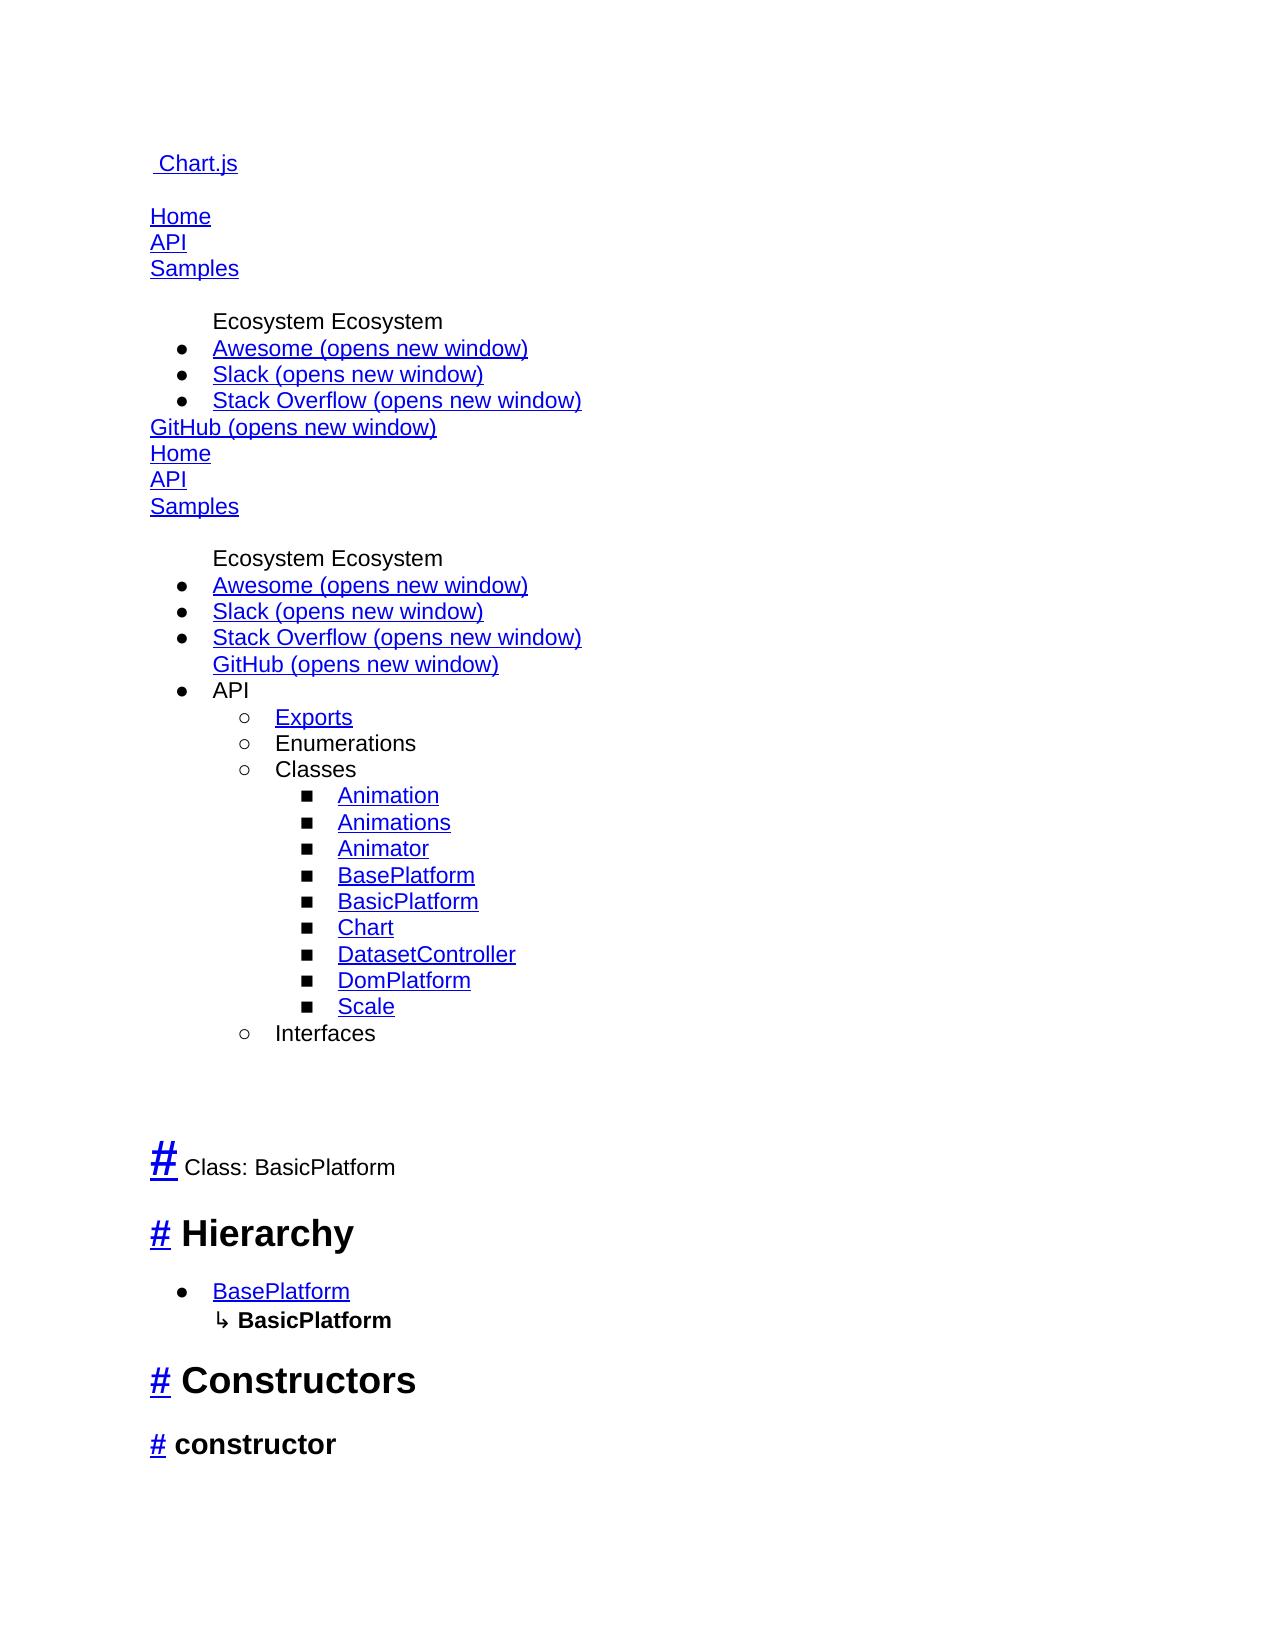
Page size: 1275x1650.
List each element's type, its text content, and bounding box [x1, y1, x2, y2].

text Samples [150, 255, 1125, 282]
list Awesome (opens new window) [175, 572, 1125, 598]
list Chart [300, 914, 1125, 941]
list Interfaces [237, 1020, 1125, 1046]
text Home [150, 440, 1125, 466]
subtitle # constructor [150, 1427, 1125, 1460]
list Awesome (opens new window) [175, 334, 1125, 361]
list Enumerations [237, 730, 1125, 756]
list Animations [300, 809, 1125, 835]
list Animation [300, 782, 1125, 809]
text GitHub (opens new window) [150, 413, 1125, 440]
text Chart.js [150, 150, 1125, 176]
list Stack Overflow (opens new window) [175, 387, 1125, 413]
subtitle # Hierarchy [150, 1211, 1125, 1254]
list Slack (opens new window) [175, 361, 1125, 387]
text Samples [150, 493, 1125, 519]
list Classes [237, 756, 1125, 782]
list DomPlatform [300, 967, 1125, 993]
list Stack Overflow (opens new window) [175, 624, 1125, 651]
text GitHub (opens new window) [212, 651, 1125, 677]
list Scale [300, 993, 1125, 1020]
text Ecosystem Ecosystem [212, 308, 1125, 334]
list Animator [300, 835, 1125, 862]
list BasePlatform ↳ BasicPlatform [175, 1278, 1125, 1335]
text Home [150, 203, 1125, 229]
list Slack (opens new window) [175, 598, 1125, 624]
text Ecosystem Ecosystem [212, 545, 1125, 572]
list Exports [237, 703, 1125, 730]
text # Class: BasicPlatform [150, 1128, 1125, 1186]
list BasicPlatform [300, 888, 1125, 914]
text API [150, 466, 1125, 493]
list DatasetController [300, 941, 1125, 967]
subtitle # Constructors [150, 1359, 1125, 1402]
list API [175, 677, 1125, 703]
text API [150, 229, 1125, 255]
list BasePlatform [300, 862, 1125, 888]
